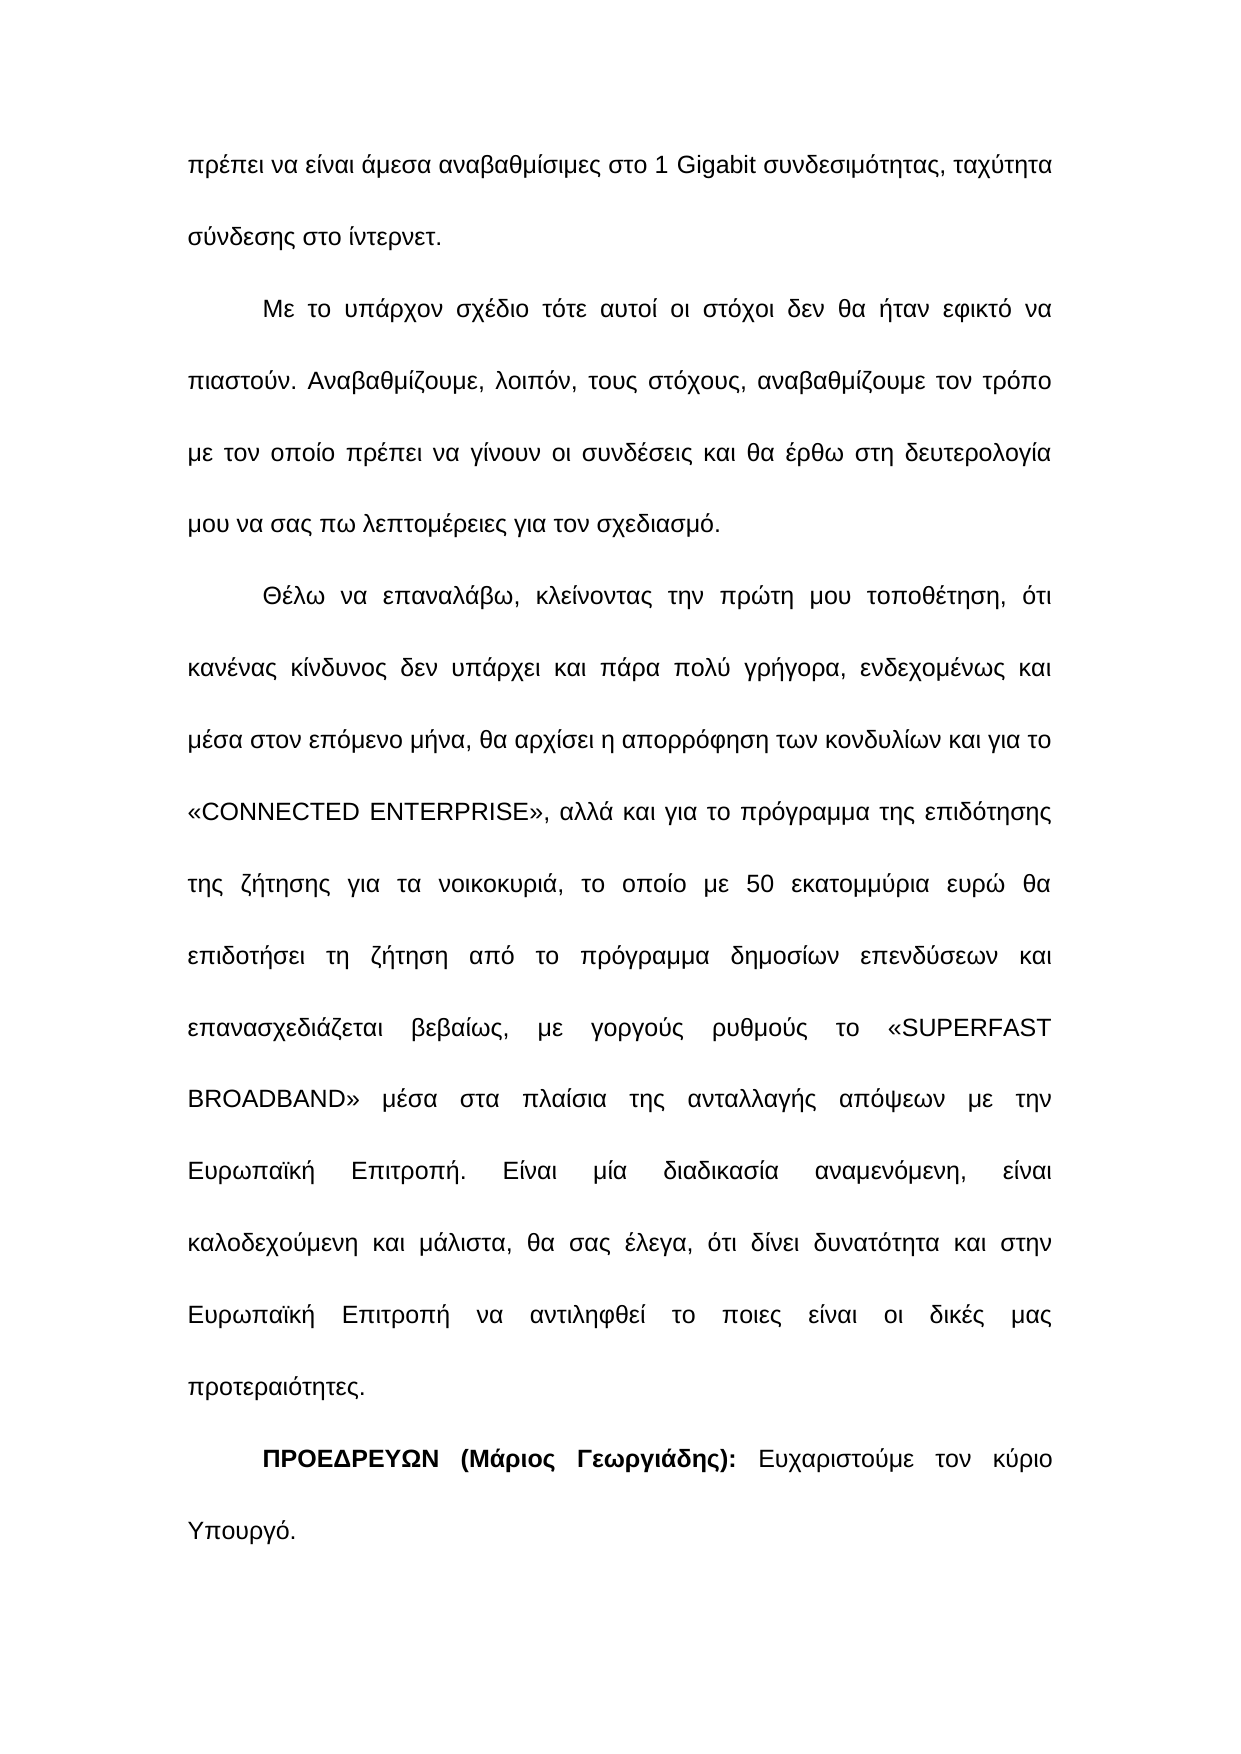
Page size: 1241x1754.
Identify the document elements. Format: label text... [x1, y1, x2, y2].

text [187, 150, 1053, 251]
text ΠΡΟΕΔΡΕΥΩΝ (Μάριος Γεωργιάδης): Ευχαριστούμε τον κύριο Υπουργό. [187, 1444, 1053, 1544]
text Θέλω να επαναλάβω, κλείνοντας την πρώτη μου τοποθέτηση, ότι κανένας κίνδυνος δεν υπάρχει και πάρα πολύ γρήγορα, ενδεχομένως και μέσα στον επόμενο μήνα, θα αρχίσει η απορρόφηση των κονδυλίων και για το «CONNECTED ENTERPRISE», αλλά και για το πρόγραμμα της επιδότησης της ζήτησης για τα νοικοκυριά, το οποίο με 50 εκατομμύρια ευρώ θα επιδοτήσει τη ζήτηση από το πρόγραμμα δημοσίων επενδύσεων και επανασχεδιάζεται βεβαίως, με γοργούς ρυθμούς το «SUPERFAST BROADBAND» μέσα στα πλαίσια της ανταλλαγής απόψεων με την Ευρωπαϊκή Επιτροπή. Είναι μία διαδικασία αναμενόμενη, είναι καλοδεχούμενη και μάλιστα, θα σας έλεγα, ότι δίνει δυνατότητα και στην Ευρωπαϊκή Επιτροπή να αντιληφθεί το ποιες είναι οι δικές μας προτεραιότητες. [187, 581, 1053, 1401]
text Με το υπάρχον σχέδιο τότε αυτοί οι στόχοι δεν θα ήταν εφικτό να πιαστούν. Αναβαθμίζουμε, λοιπόν, τους στόχους, αναβαθμίζουμε τον τρόπο με τον οποίο πρέπει να γίνουν οι συνδέσεις και θα έρθω στη δευτερολογία μου να σας πω λεπτομέρειες για τον σχεδιασμό. [187, 294, 1053, 538]
